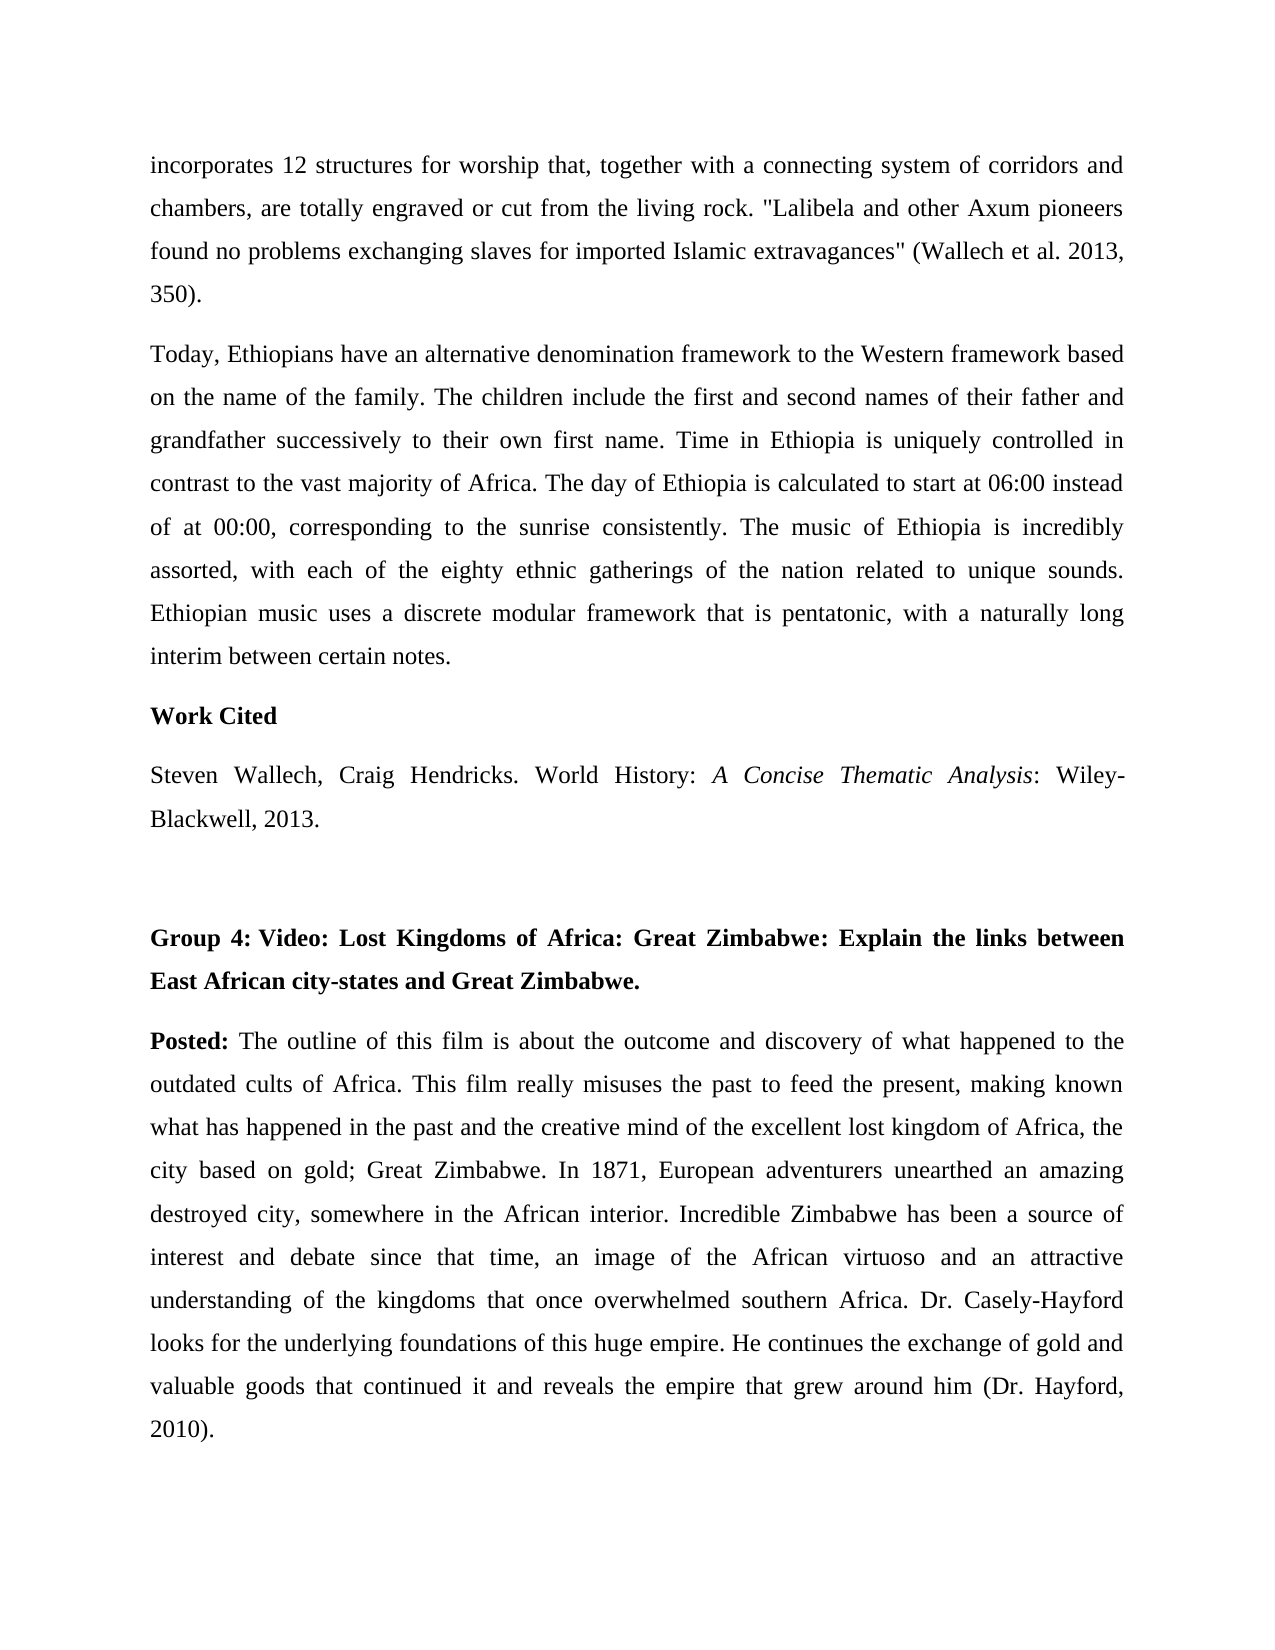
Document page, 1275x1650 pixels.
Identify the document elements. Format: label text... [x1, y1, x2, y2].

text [150, 150, 1125, 308]
text Posted: The outline of this film is about the outcome and discovery of what happened to the outdated cults of Africa. This film really misuses the past to feed the present, making known what has happened in the past and the creative mind of the excellent lost kingdom of Africa, the city based on gold; Great Zimbabwe. In 1871, European adventurers unearthed an amazing destroyed city, somewhere in the African interior. Incredible Zimbabwe has been a source of interest and debate since that time, an image of the African virtuoso and an attractive understanding of the kingdoms that once overwhelmed southern Africa. Dr. Casely-Hayford looks for the underlying foundations of this huge empire. He continues the exchange of gold and valuable goods that continued it and reveals the empire that grew around him (Dr. Hayford, 2010). [150, 1026, 1125, 1443]
text Today, Ethiopians have an alternative denomination framework to the Western framework based on the name of the family. The children include the first and second names of their father and grandfather successively to their own first name. Time in Ethiopia is uniquely controlled in contrast to the vast majority of Africa. The day of Ethiopia is calculated to start at 06:00 instead of at 00:00, corresponding to the sunrise consistently. The music of Ethiopia is incredibly assorted, with each of the eighty ethnic gatherings of the nation related to unique sounds. Ethiopian music uses a discrete modular framework that is pentatonic, with a naturally long interim between certain notes. [150, 339, 1125, 670]
text Steven Wallech, Craig Hendricks. World History: A Concise Thematic Analysis: Wiley-Blackwell, 2013. [150, 761, 1125, 832]
text Work Cited [150, 701, 1125, 729]
text Group 4: Video: Lost Kingdoms of Africa: Great Zimbabwe: Explain the links between East African city-states and Great Zimbabwe. [150, 923, 1125, 995]
